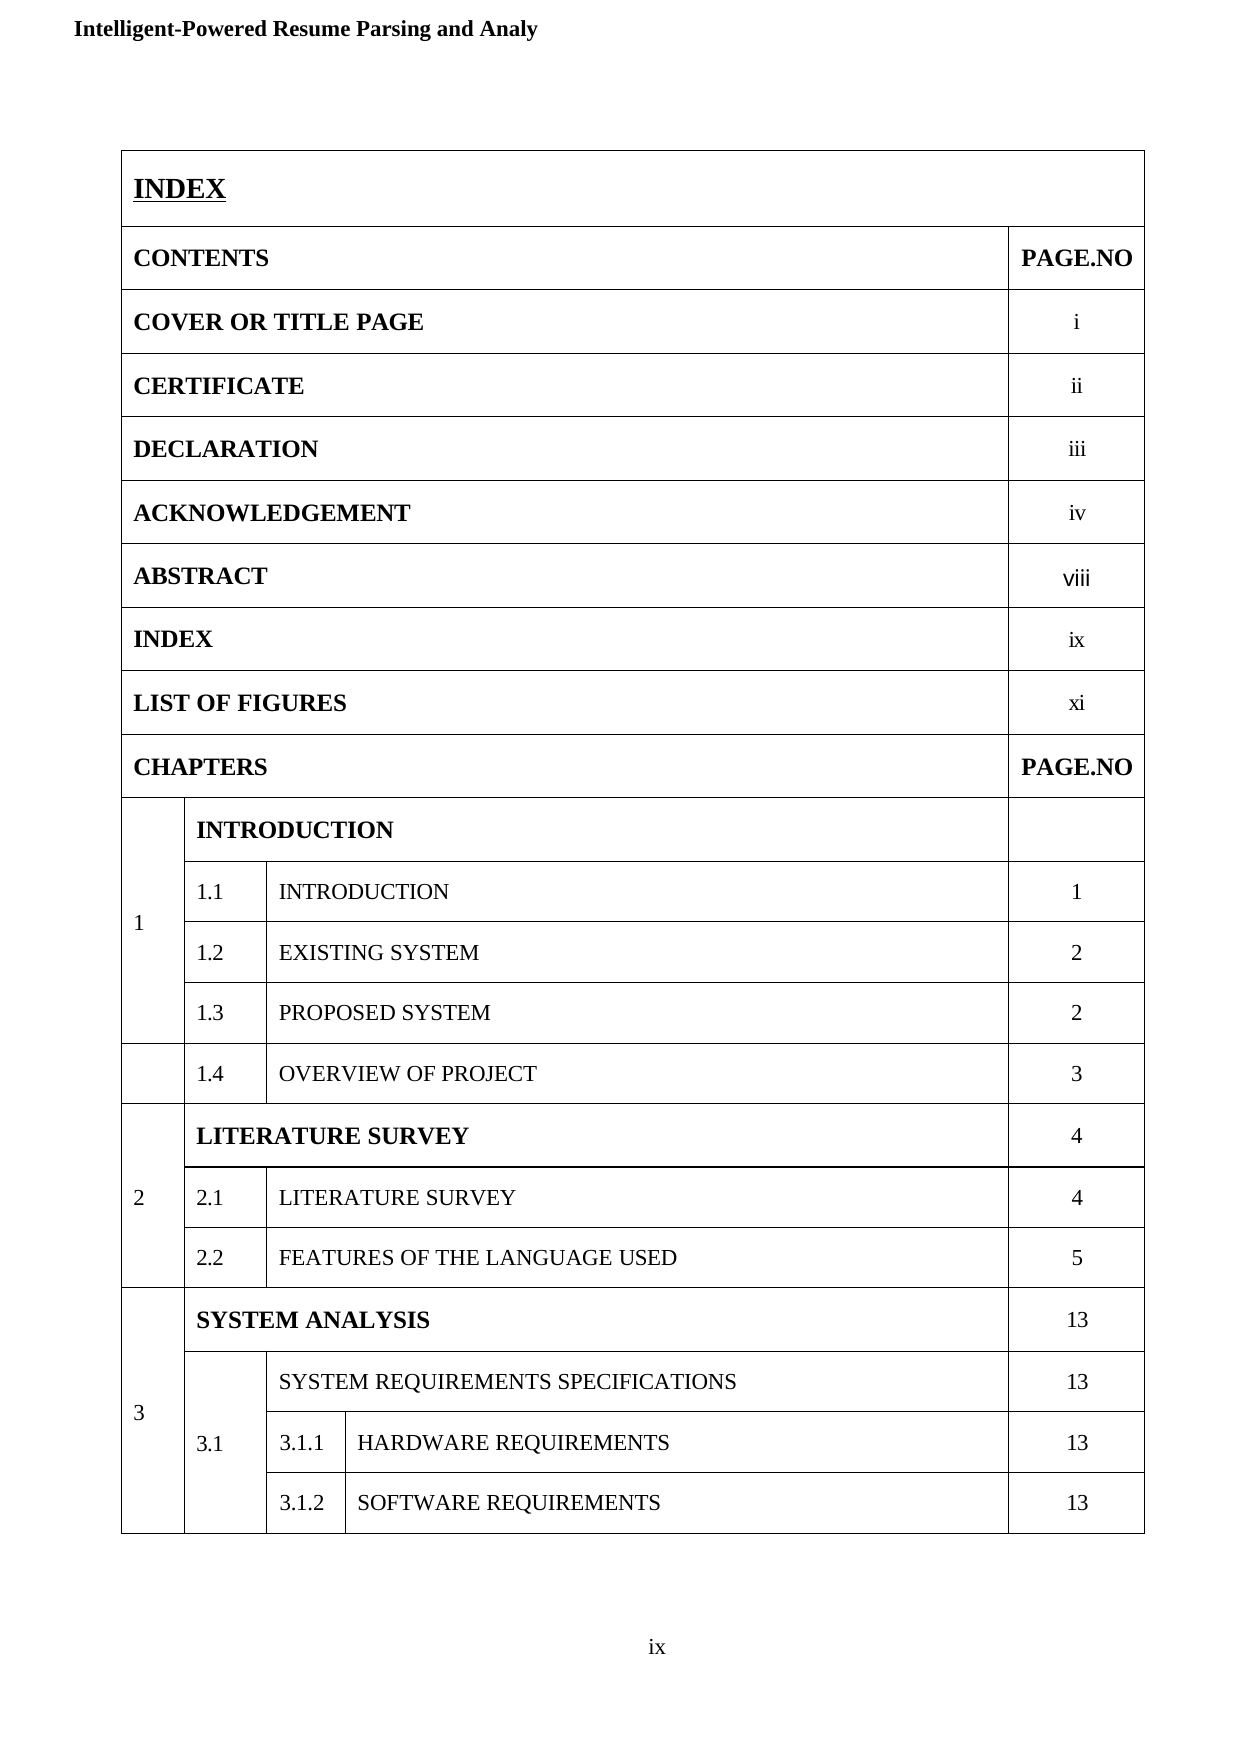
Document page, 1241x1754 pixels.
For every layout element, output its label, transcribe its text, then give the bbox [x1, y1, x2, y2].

table_cell CHAPTERS [122, 735, 1008, 797]
table_cell 3.1.1 [267, 1412, 345, 1472]
table_cell 2.1 [185, 1168, 266, 1227]
table_cell [122, 1044, 184, 1103]
table_cell 3 [122, 1288, 184, 1532]
table_cell CERTIFICATE [122, 354, 1008, 416]
table_cell ABSTRACT [122, 544, 1008, 607]
table_cell INTRODUCTION [267, 862, 1008, 921]
table_cell PAGE.NO [1009, 735, 1144, 797]
table_cell LIST OF FIGURES [122, 671, 1008, 734]
table_cell i [1009, 290, 1144, 353]
table_cell LITERATURE SURVEY [267, 1168, 1008, 1227]
table_cell COVER OR TITLE PAGE [122, 290, 1008, 353]
table_cell 1.2 [185, 922, 266, 982]
table_cell FEATURES OF THE LANGUAGE USED [267, 1228, 1008, 1287]
table_header INDEX [122, 151, 1144, 226]
table_cell viii [1009, 544, 1144, 607]
table_cell DECLARATION [122, 417, 1008, 479]
table_cell [1009, 798, 1144, 861]
table_cell 4 [1009, 1168, 1144, 1227]
table_cell 4 [1009, 1104, 1144, 1166]
table_cell SYSTEM REQUIREMENTS SPECIFICATIONS [267, 1352, 1008, 1411]
table_cell INDEX [122, 608, 1008, 670]
table_cell 2.2 [185, 1228, 266, 1287]
table_cell LITERATURE SURVEY [185, 1104, 1008, 1166]
table_cell EXISTING SYSTEM [267, 922, 1008, 982]
table_cell xi [1009, 671, 1144, 734]
table_cell PROPOSED SYSTEM [267, 983, 1008, 1042]
table_cell 1.3 [185, 983, 266, 1042]
table_cell 1.4 [185, 1044, 266, 1103]
table_cell 1 [1009, 862, 1144, 921]
table_cell 3.1 [185, 1352, 266, 1532]
table_cell 5 [1009, 1228, 1144, 1287]
table_cell INTRODUCTION [185, 798, 1008, 861]
table_cell ix [1009, 608, 1144, 670]
table_cell 1 [122, 798, 184, 1042]
table_cell 13 [1009, 1473, 1144, 1532]
table_cell 2 [1009, 922, 1144, 982]
table_cell iv [1009, 481, 1144, 543]
table_cell 3.1.2 [267, 1473, 345, 1532]
table_cell 13 [1009, 1288, 1144, 1351]
table_cell SOFTWARE REQUIREMENTS [346, 1473, 1008, 1532]
table_cell 2 [122, 1104, 184, 1287]
table_cell HARDWARE REQUIREMENTS [346, 1412, 1008, 1472]
table_cell PAGE.NO [1009, 227, 1144, 289]
table_cell OVERVIEW OF PROJECT [267, 1044, 1008, 1103]
table_cell 2 [1009, 983, 1144, 1042]
table_cell SYSTEM ANALYSIS [185, 1288, 1008, 1351]
table_cell 13 [1009, 1352, 1144, 1411]
table_cell 3 [1009, 1044, 1144, 1103]
table_cell iii [1009, 417, 1144, 479]
table_cell CONTENTS [122, 227, 1008, 289]
table_cell ACKNOWLEDGEMENT [122, 481, 1008, 543]
table_cell 1.1 [185, 862, 266, 921]
table_cell ii [1009, 354, 1144, 416]
table_cell 13 [1009, 1412, 1144, 1472]
